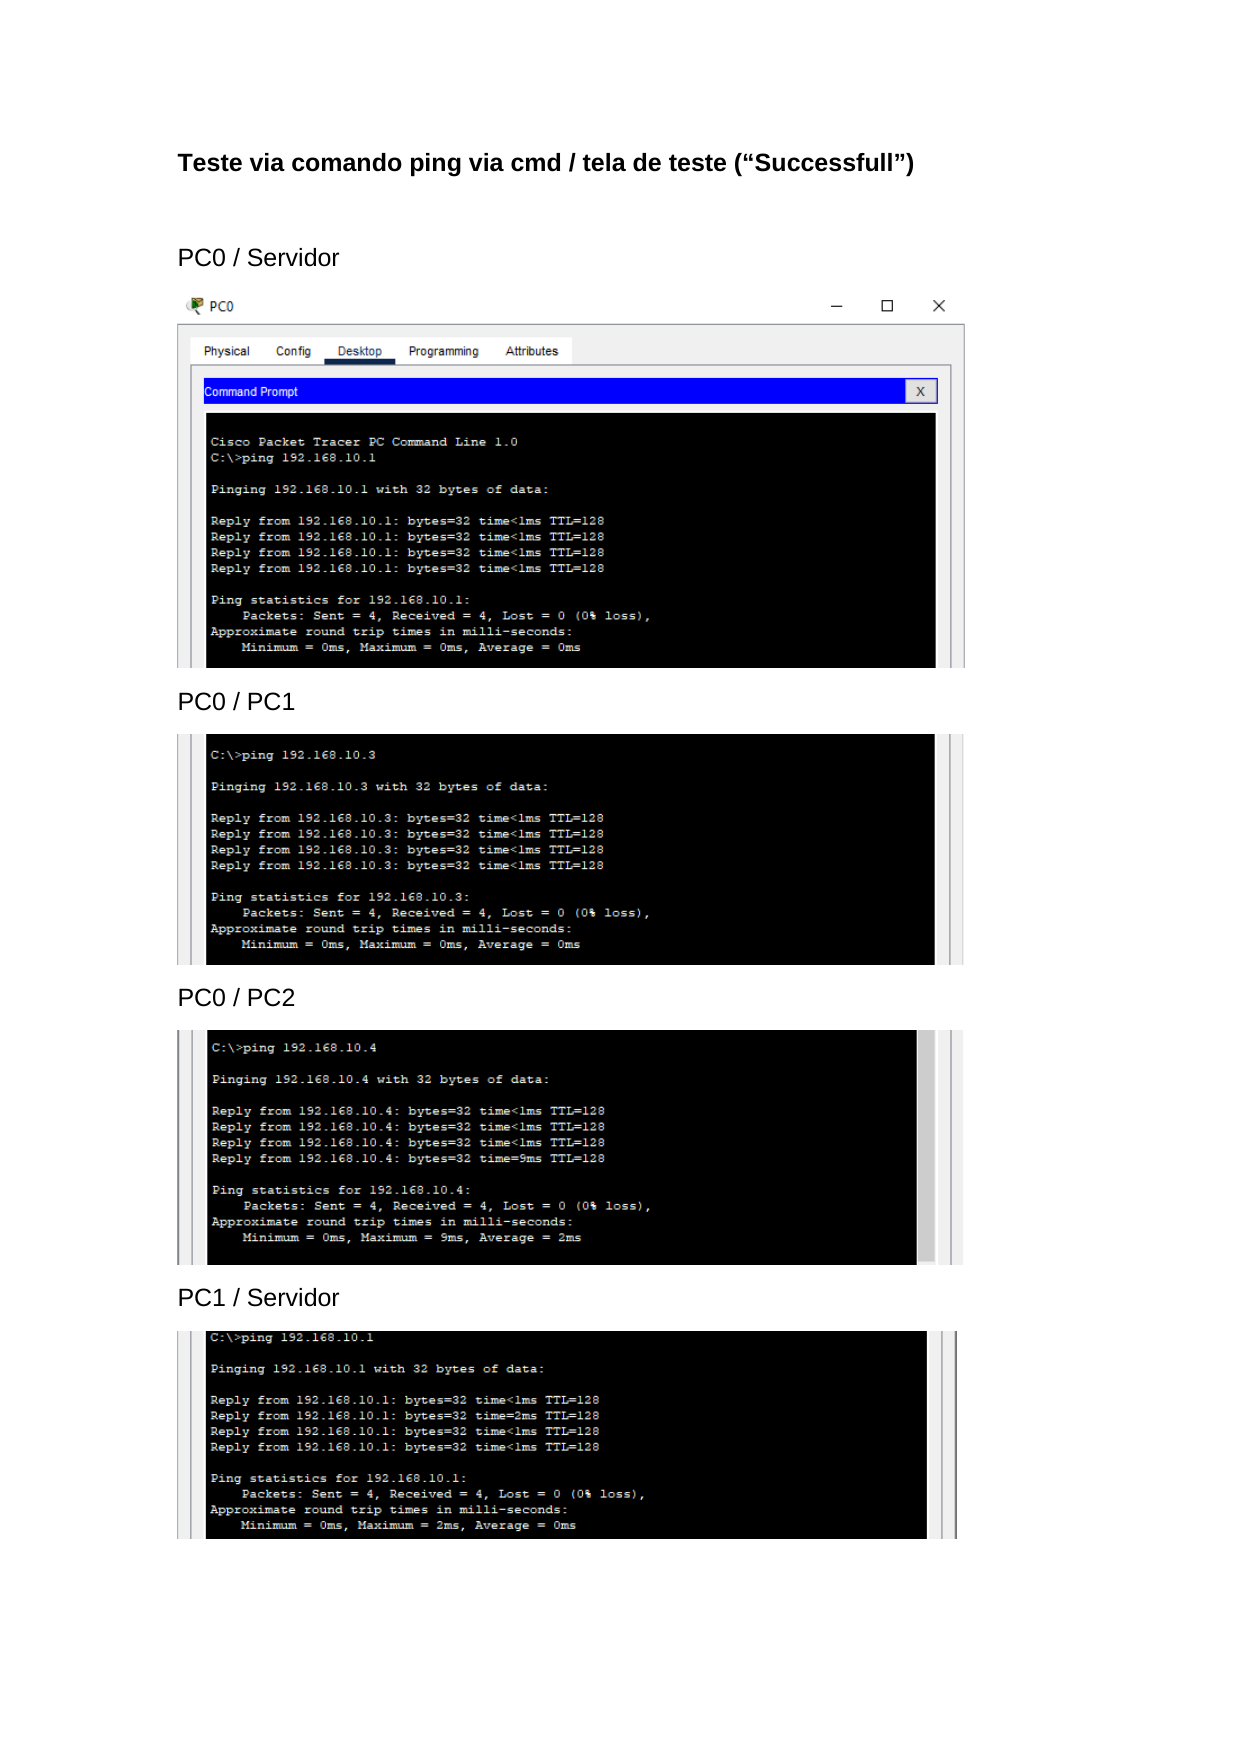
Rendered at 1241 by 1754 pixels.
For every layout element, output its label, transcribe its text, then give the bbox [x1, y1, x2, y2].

text PC1 / Servidor [177, 1283, 1063, 1312]
picture [177, 1030, 964, 1265]
text PC0 / Servidor [177, 243, 1063, 272]
text Teste via comando ping via cmd / tela de teste (“Successfull”) [177, 148, 1063, 176]
text PC0 / PC2 [177, 983, 1063, 1012]
picture [177, 734, 964, 965]
picture [177, 290, 965, 668]
picture [177, 1331, 957, 1539]
text PC0 / PC1 [177, 686, 1063, 715]
